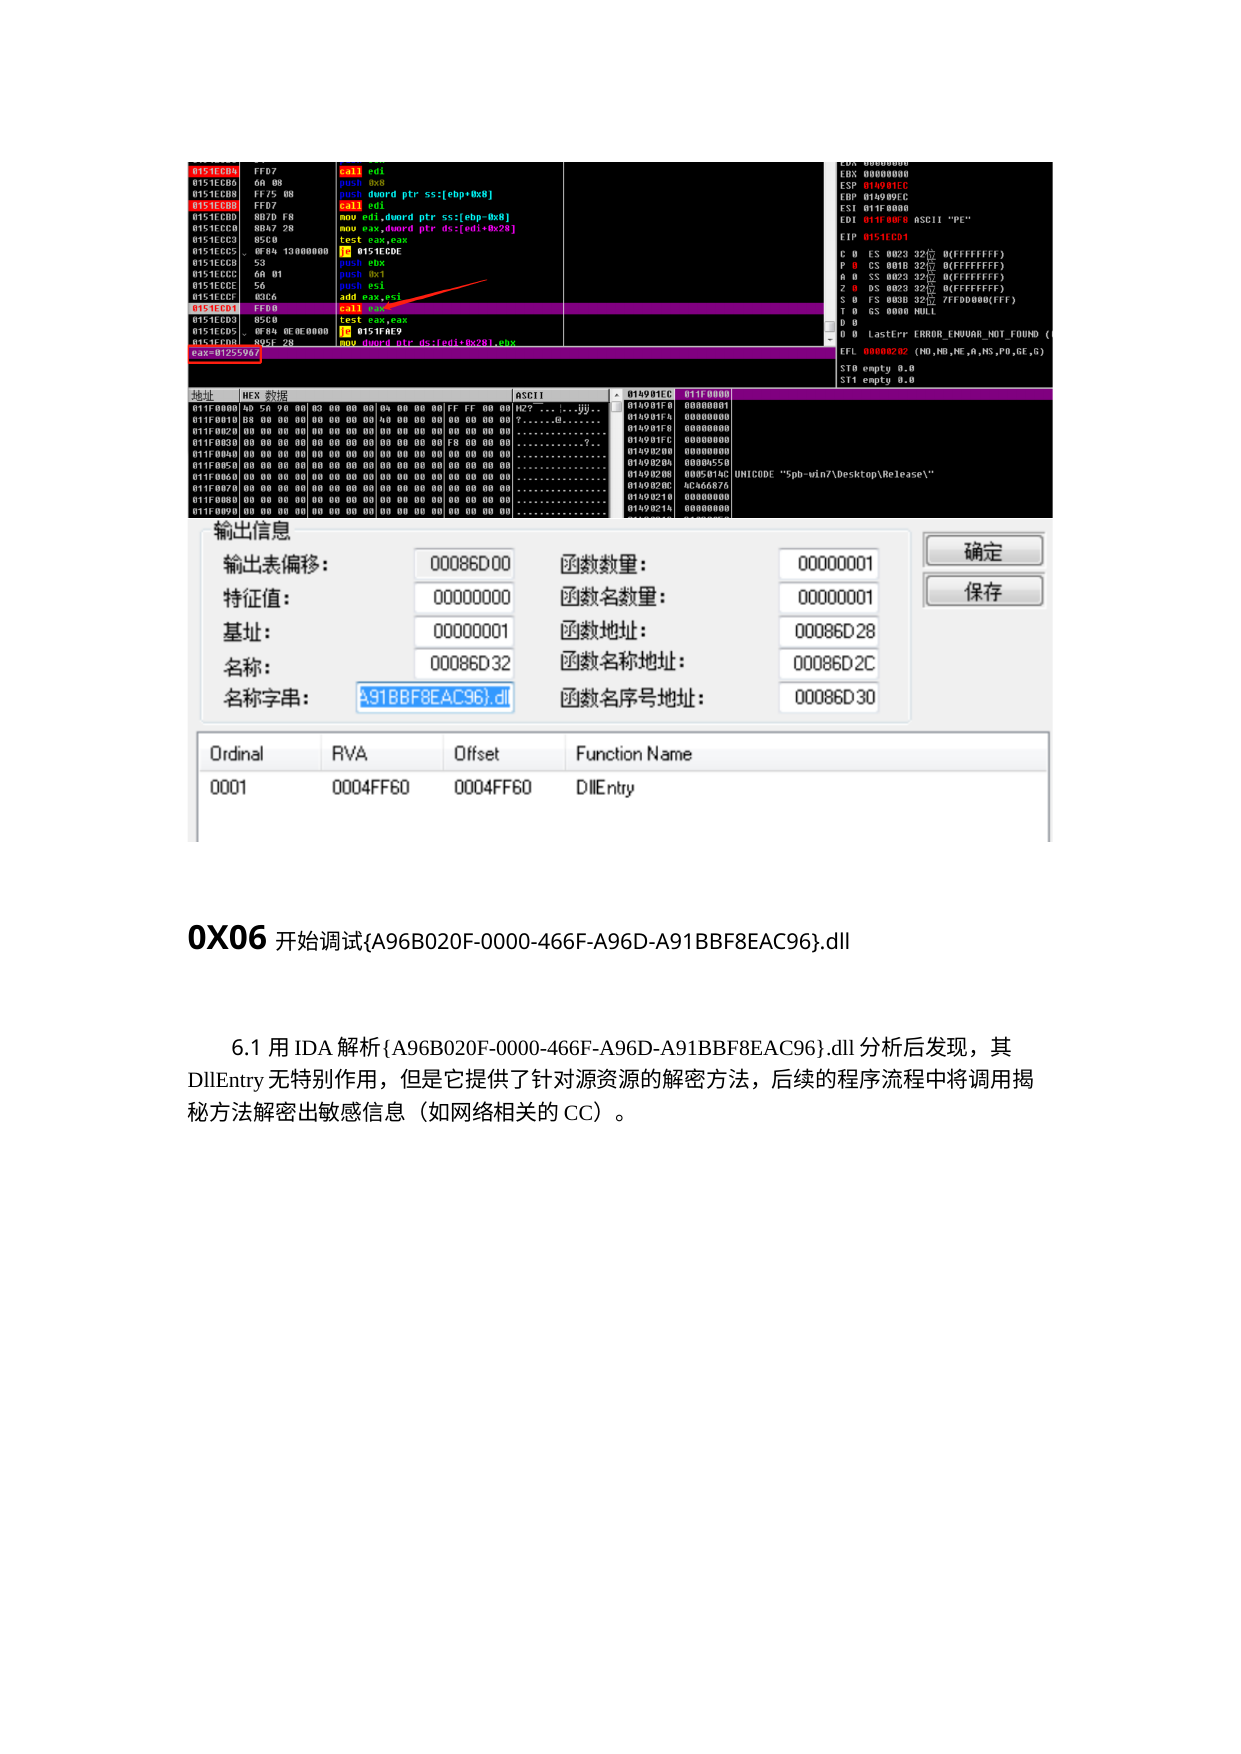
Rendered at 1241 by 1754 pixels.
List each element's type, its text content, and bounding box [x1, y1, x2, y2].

subtitle 0X06 开始调试{A96B020F-0000-466F-A96D-A91BBF8EAC96}.dll [187, 904, 1053, 969]
picture [187, 519, 1053, 842]
text 6.1 用IDA解析{A96B020F-0000-466F-A96D-A91BBF8EAC96}.dll分析后发现，其DllEntry无特别作用，但是它提供了针对源资源的解密方法，后续的程序流程中将调用揭秘方法解密出敏感信息（如网络相关的CC）。 [187, 1029, 1053, 1127]
picture [187, 162, 1053, 518]
